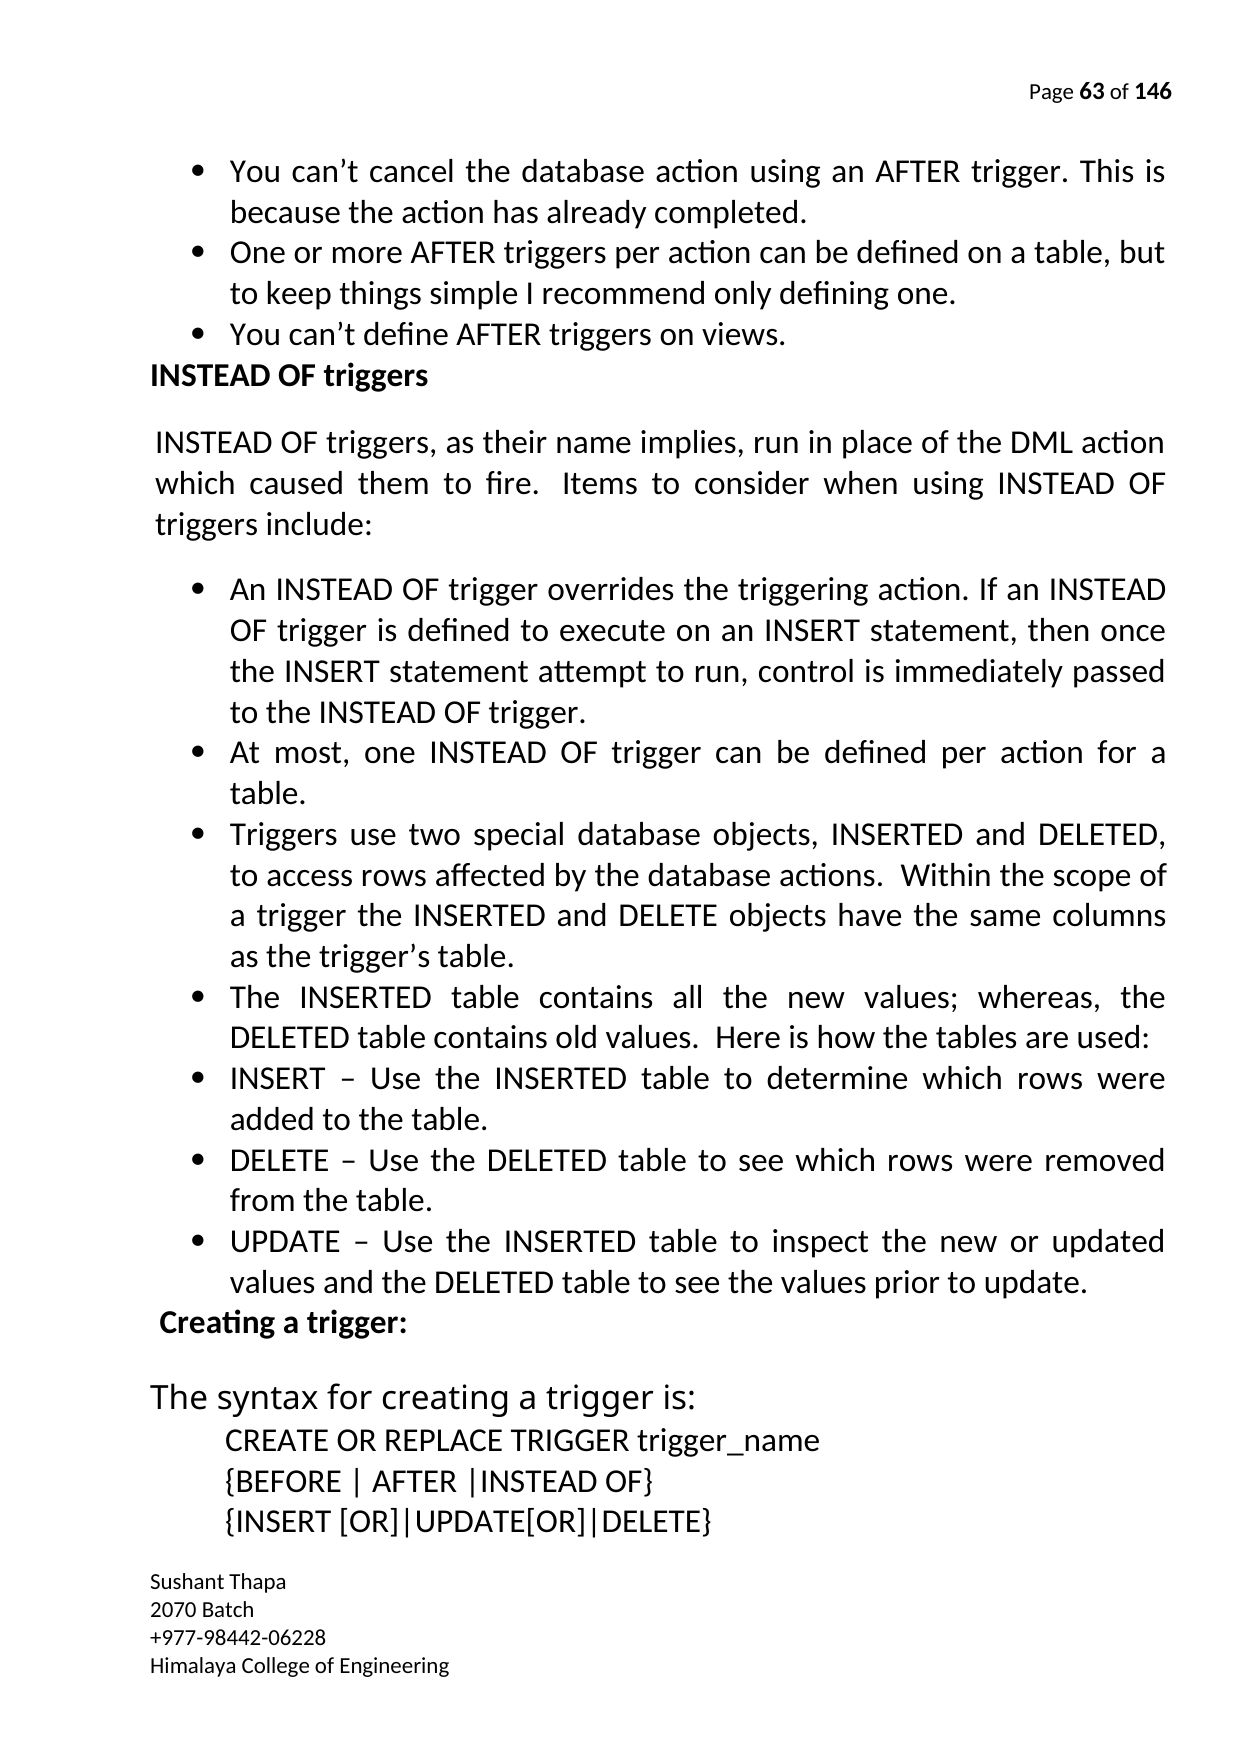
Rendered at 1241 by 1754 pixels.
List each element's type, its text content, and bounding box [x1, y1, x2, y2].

list UPDATE – Use the INSERTED table to inspect the new or updated values and the DELETED table to see the values prior to update. [192, 1220, 1167, 1302]
text Creating a trigger: [150, 1302, 1172, 1342]
text INSTEAD OF triggers, as their name implies, run in place of the DML action which caused them to fire. Items to consider when using INSTEAD OF triggers include: [155, 421, 1167, 543]
list You can’t define AFTER triggers on views. [192, 313, 1167, 354]
list DELETE – Use the DELETED table to see which rows were removed from the table. [192, 1139, 1167, 1220]
list At most, one INSTEAD OF trigger can be defined per action for a table. [192, 731, 1167, 813]
text CREATE OR REPLACE TRIGGER trigger_name [225, 1419, 1167, 1460]
list An INSTEAD OF trigger overrides the triggering action. If an INSTEAD OF trigger is defined to execute on an INSERT statement, then once the INSERT statement attempt to run, control is immediately passed to the INSTEAD OF trigger. [192, 568, 1167, 731]
list Triggers use two special database objects, INSERTED and DELETED, to access rows affected by the database actions. Within the scope of a trigger the INSERTED and DELETE objects have the same columns as the trigger’s table. [192, 813, 1167, 976]
text {BEFORE | AFTER |INSTEAD OF} [225, 1460, 1167, 1500]
list INSERT – Use the INSERTED table to determine which rows were added to the table. [192, 1057, 1167, 1139]
list The INSERTED table contains all the new values; whereas, the DELETED table contains old values. Here is how the tables are used: [192, 976, 1167, 1057]
text The syntax for creating a trigger is: [150, 1373, 1172, 1419]
list You can’t cancel the database action using an AFTER trigger. This is because the action has already completed. [192, 150, 1167, 231]
text INSTEAD OF triggers [150, 354, 1172, 394]
text {INSERT [OR]|UPDATE[OR]|DELETE} [225, 1500, 1167, 1541]
list One or more AFTER triggers per action can be defined on a table, but to keep things simple I recommend only defining one. [192, 231, 1167, 313]
